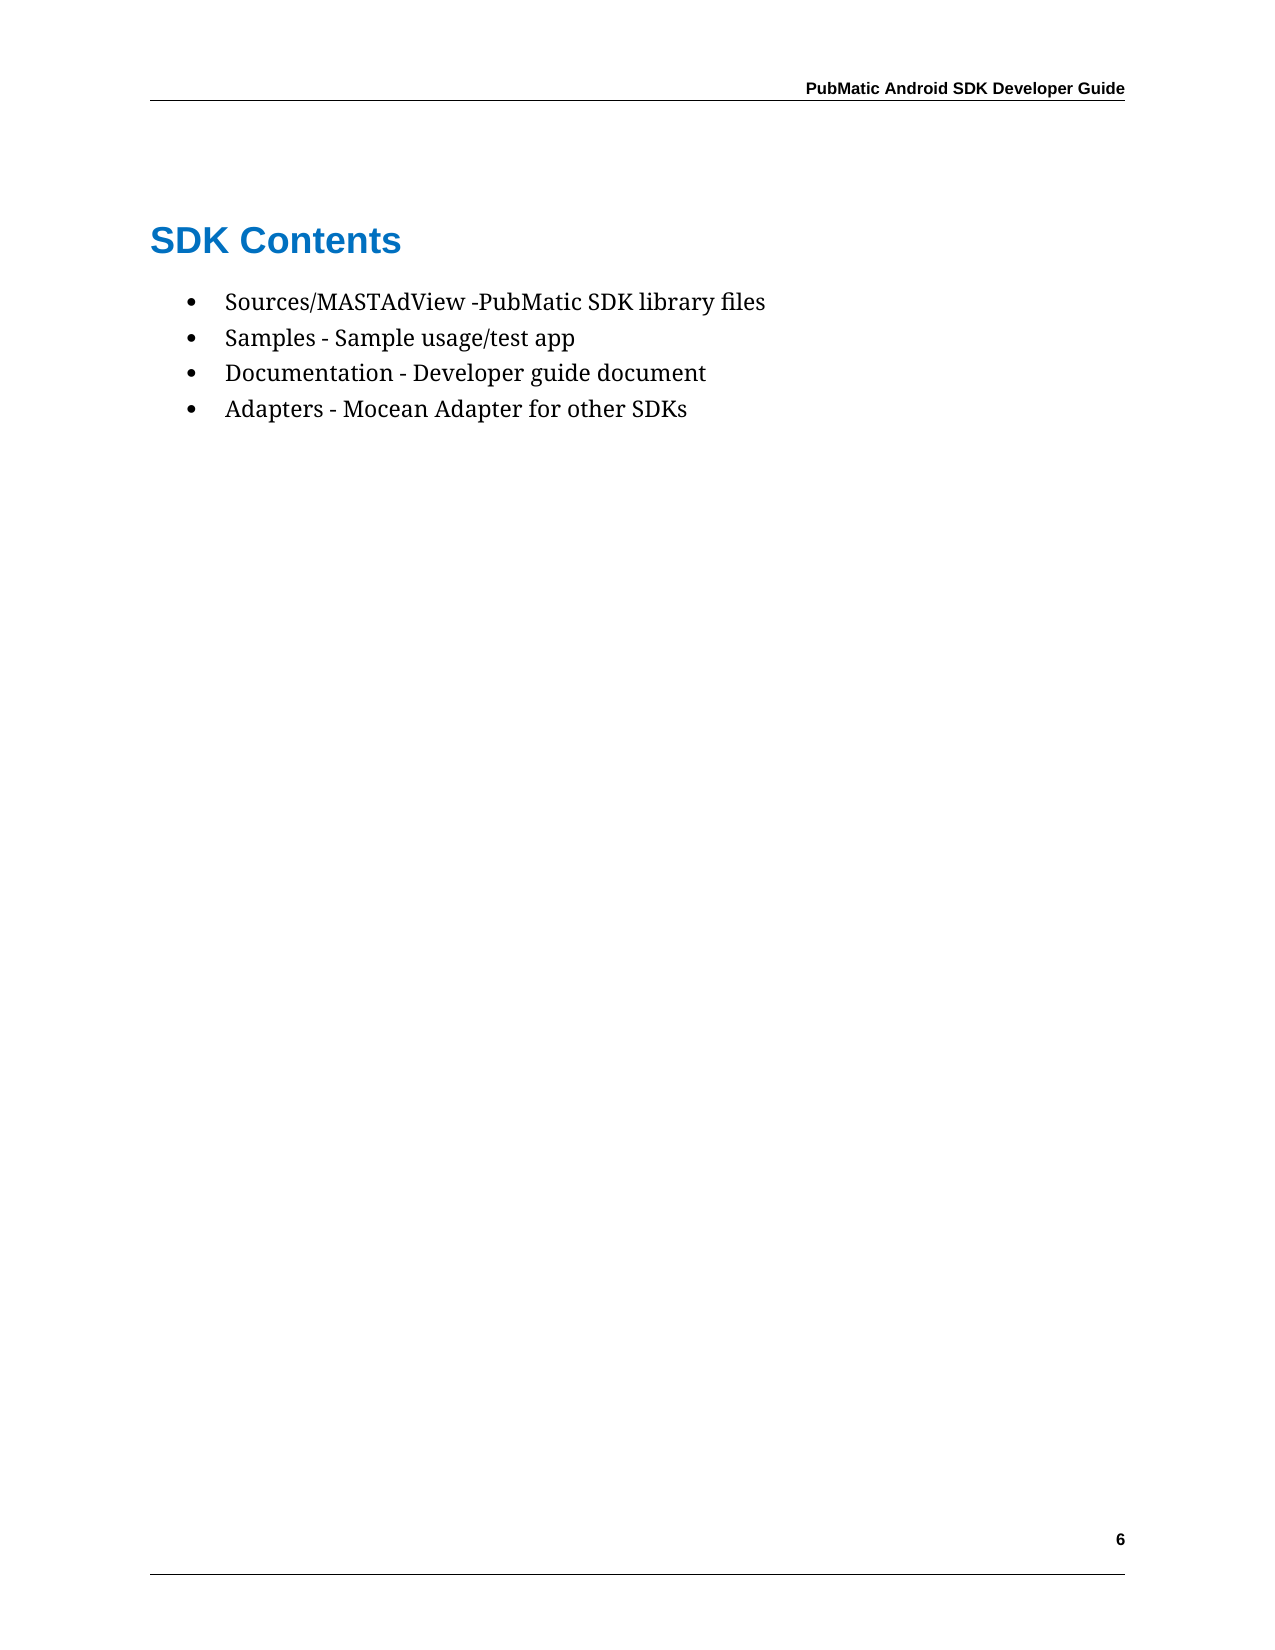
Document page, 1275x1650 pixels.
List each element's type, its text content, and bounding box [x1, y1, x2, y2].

subtitle SDK Contents [150, 218, 1125, 261]
list Adapters - Mocean Adapter for other SDKs [187, 392, 1125, 424]
list Documentation - Developer guide document [187, 357, 1125, 388]
list Sources/MASTAdView -PubMatic SDK library files [187, 286, 1125, 317]
list Samples - Sample usage/test app [187, 322, 1125, 353]
